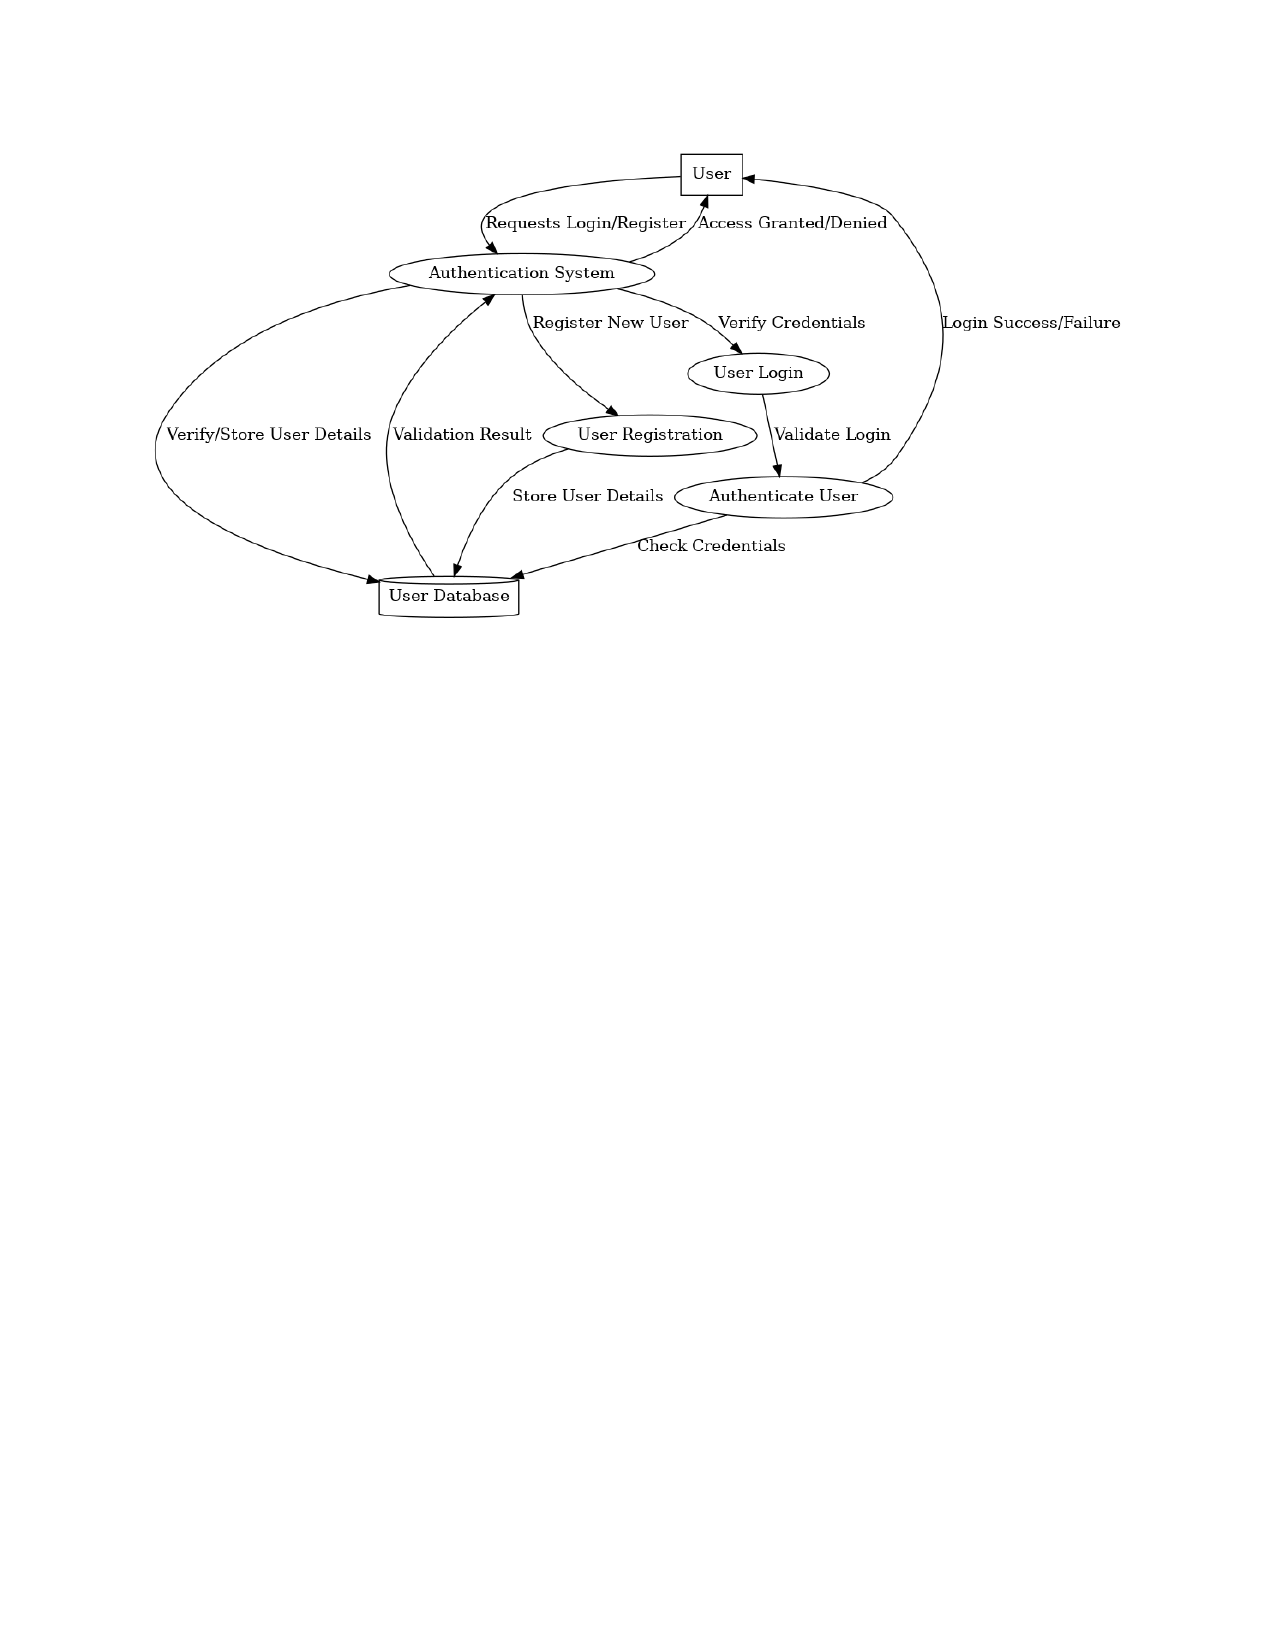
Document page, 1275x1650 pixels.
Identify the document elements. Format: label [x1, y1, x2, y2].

picture [150, 150, 1125, 622]
